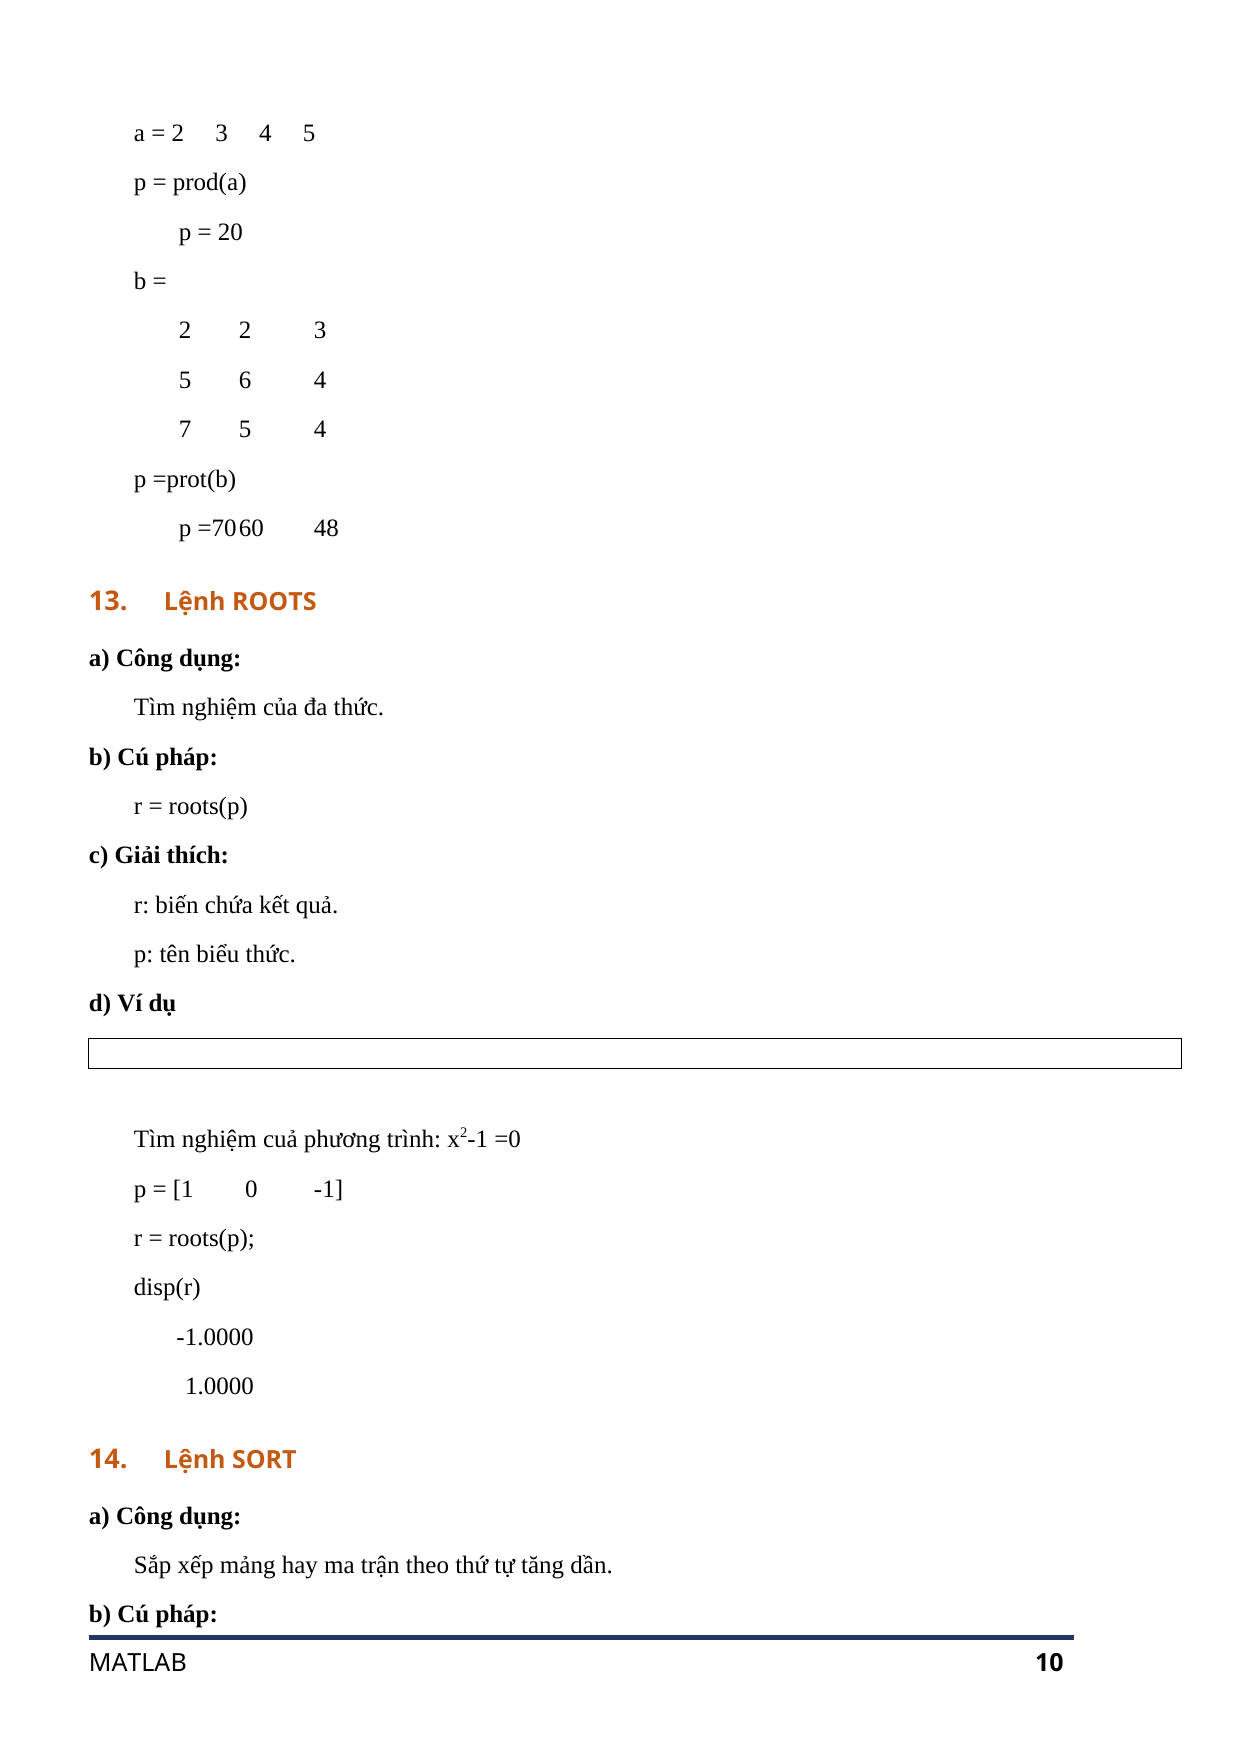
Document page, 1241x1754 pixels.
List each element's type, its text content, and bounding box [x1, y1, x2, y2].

text Tìm nghiệm cuả phương trình: x2-1 =0 [89, 1124, 1181, 1153]
text Sắp xếp mảng hay ma trận theo thứ tự tăng dần. [89, 1550, 1181, 1579]
text disp(r) [89, 1272, 1181, 1301]
text p: tên biểu thức. [134, 939, 1181, 968]
text 7 5 4 [179, 414, 1181, 443]
text 1.0000 [179, 1371, 1181, 1400]
subtitle Lệnh SORT [89, 1439, 1181, 1476]
text p =70 60 48 [134, 513, 1181, 542]
text b) Cú pháp: [89, 1599, 1181, 1628]
text r = roots(p) [89, 791, 1181, 820]
text b = [89, 266, 1181, 295]
text Tìm nghiệm của đa thức. [89, 692, 1181, 721]
text r: biến chứa kết quả. [134, 890, 1181, 918]
text a) Công dụng: [89, 1501, 1181, 1529]
text c) Giải thích: [89, 840, 1181, 869]
text 5 6 4 [179, 365, 1181, 394]
text p = [1 0 -1] [134, 1174, 1181, 1202]
text 2 2 3 [179, 316, 1181, 344]
text p =prot(b) [89, 464, 1181, 492]
subtitle Lệnh ROOTS [89, 581, 1181, 618]
text a = 2 3 4 5 [134, 118, 1181, 147]
text b) Cú pháp: [89, 742, 1181, 770]
text -1.0000 [89, 1322, 1181, 1351]
text p = 20 [134, 217, 1181, 246]
text d) Ví dụ [89, 988, 1181, 1017]
text r = roots(p); [134, 1223, 1181, 1252]
text a) Công dụng: [89, 643, 1181, 672]
text p = prod(a) [134, 167, 1181, 196]
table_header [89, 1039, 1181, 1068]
